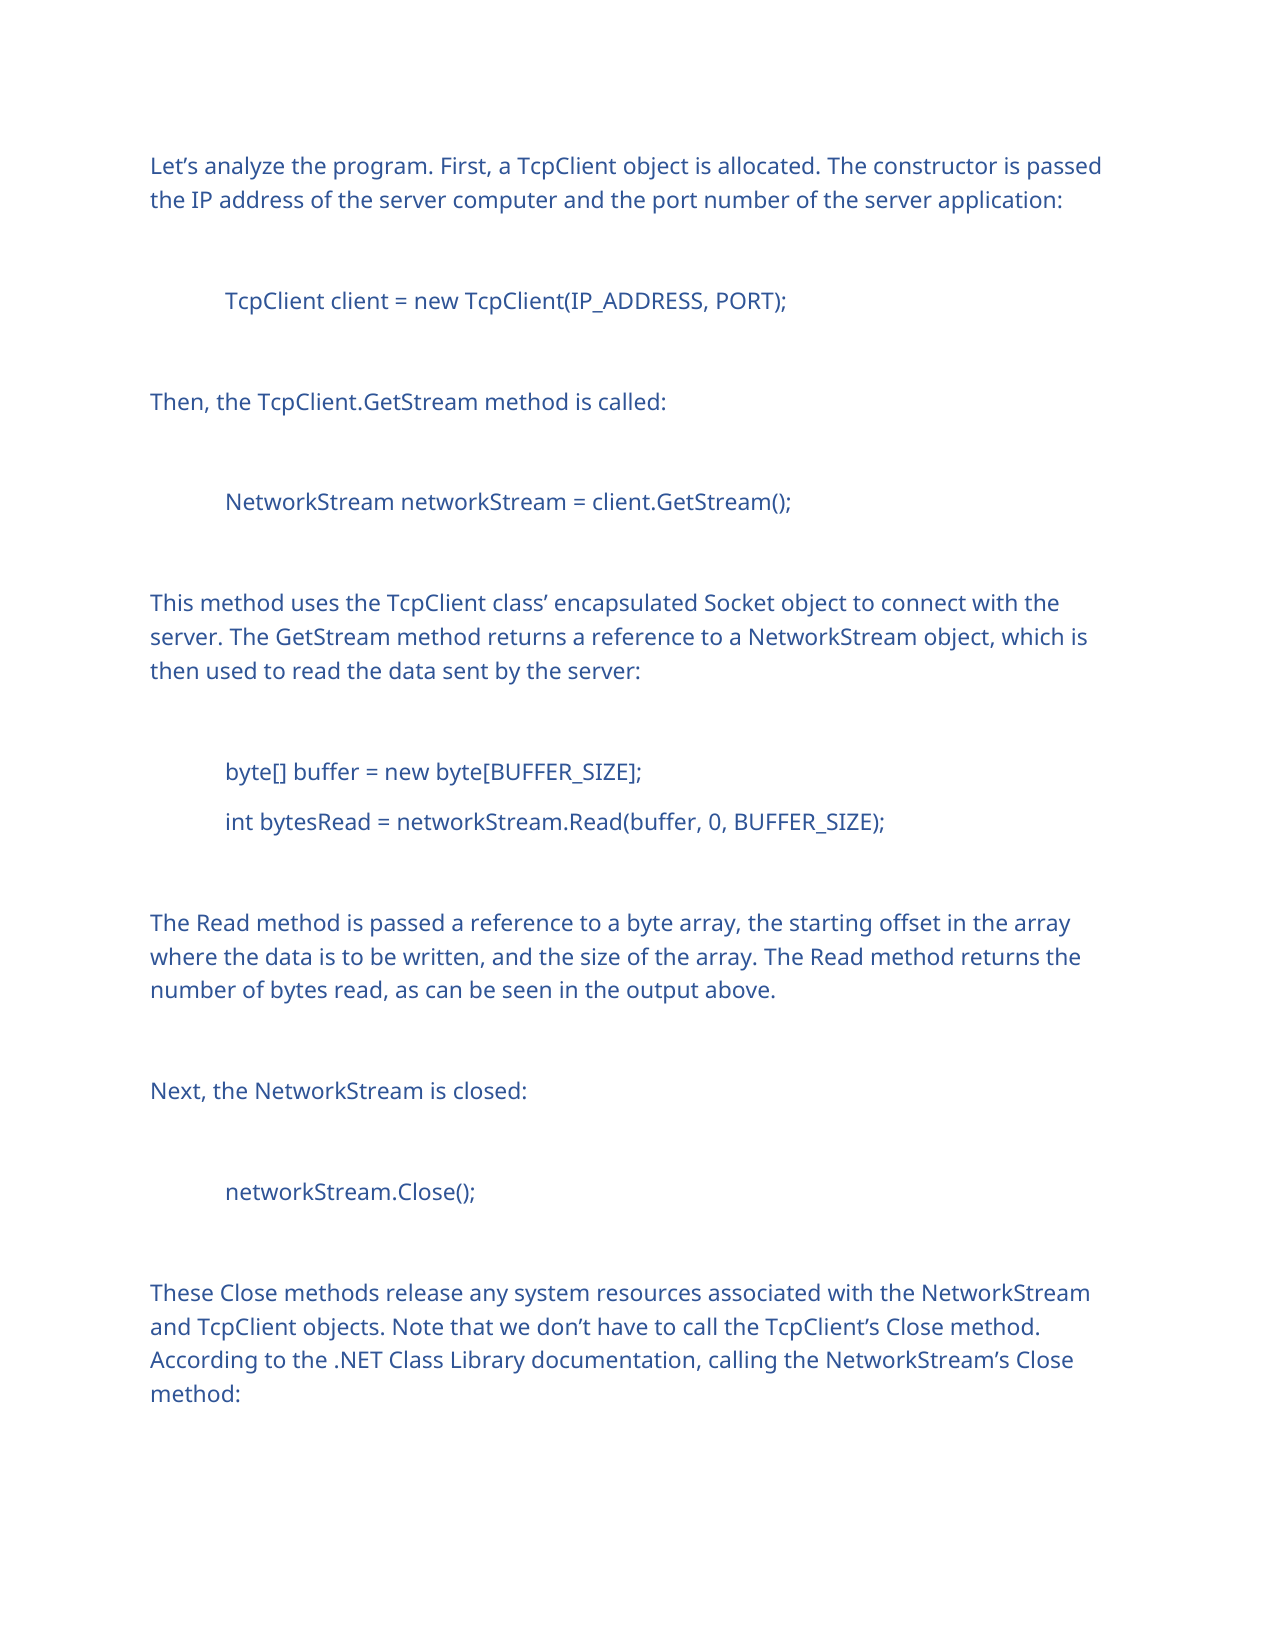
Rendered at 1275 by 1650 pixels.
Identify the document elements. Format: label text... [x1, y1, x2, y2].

text int bytesRead = networkStream.Read(buffer, 0, BUFFER_SIZE); [150, 806, 1125, 837]
text NetworkStream networkStream = client.GetStream(); [150, 486, 1125, 517]
text Then, the TcpClient.GetStream method is called: [150, 385, 1125, 417]
text TcpClient client = new TcpClient(IP_ADDRESS, PORT); [150, 284, 1125, 316]
text Next, the NetworkStream is closed: [150, 1075, 1125, 1106]
text networkStream.Close(); [150, 1176, 1125, 1207]
text byte[] buffer = new byte[BUFFER_SIZE]; [150, 755, 1125, 787]
text These Close methods release any system resources associated with the NetworkStream and TcpClient objects. Note that we don’t have to call the TcpClient’s Close method. According to the .NET Class Library documentation, calling the NetworkStream’s Close method: [150, 1277, 1125, 1409]
text This method uses the TcpClient class’ encapsulated Socket object to connect with the server. The GetStream method returns a reference to a NetworkStream object, which is then used to read the data sent by the server: [150, 587, 1125, 686]
text Let’s analyze the program. First, a TcpClient object is allocated. The constructor is passed the IP address of the server computer and the port number of the server application: [150, 150, 1125, 215]
text The Read method is passed a reference to a byte array, the starting offset in the array where the data is to be written, and the size of the array. The Read method returns the number of bytes read, as can be seen in the output above. [150, 907, 1125, 1005]
